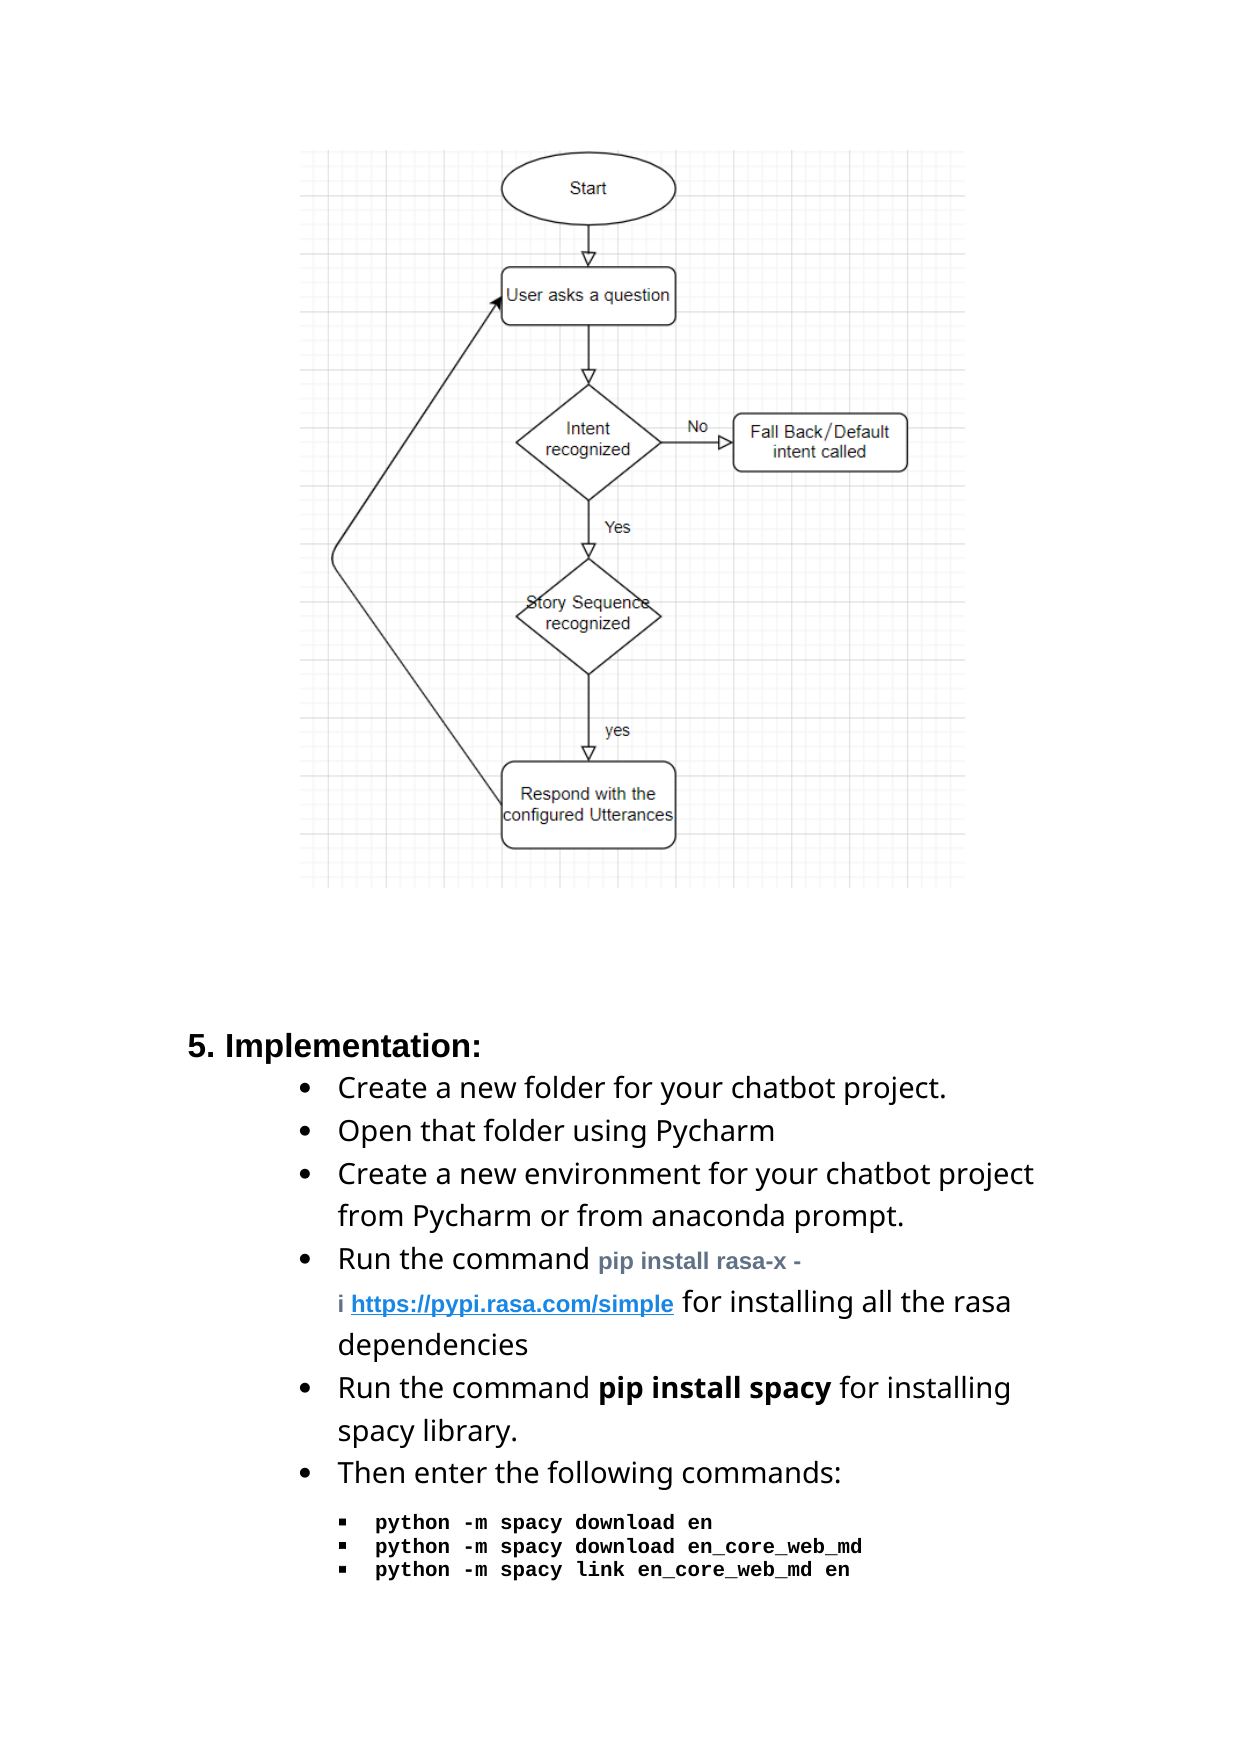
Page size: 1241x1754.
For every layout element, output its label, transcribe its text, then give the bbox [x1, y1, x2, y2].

list Open that folder using Pycharm [300, 1110, 1090, 1150]
list Run the command pip install rasa-x -i https://pypi.rasa.com/simple for installing all the rasa dependencies [300, 1238, 1090, 1364]
list python -m spacy download en [337, 1512, 1090, 1536]
list Create a new folder for your chatbot project. [300, 1067, 1090, 1107]
list Implementation: [187, 1026, 1090, 1064]
list Then enter the following commands: [300, 1453, 1090, 1492]
picture [300, 150, 965, 888]
list Run the command pip install spacy for installing spacy library. [300, 1367, 1090, 1449]
list python -m spacy link en_core_web_md en [337, 1559, 1090, 1583]
list python -m spacy download en_core_web_md [337, 1536, 1090, 1559]
list Create a new environment for your chatbot project from Pycharm or from anaconda prompt. [300, 1153, 1090, 1235]
